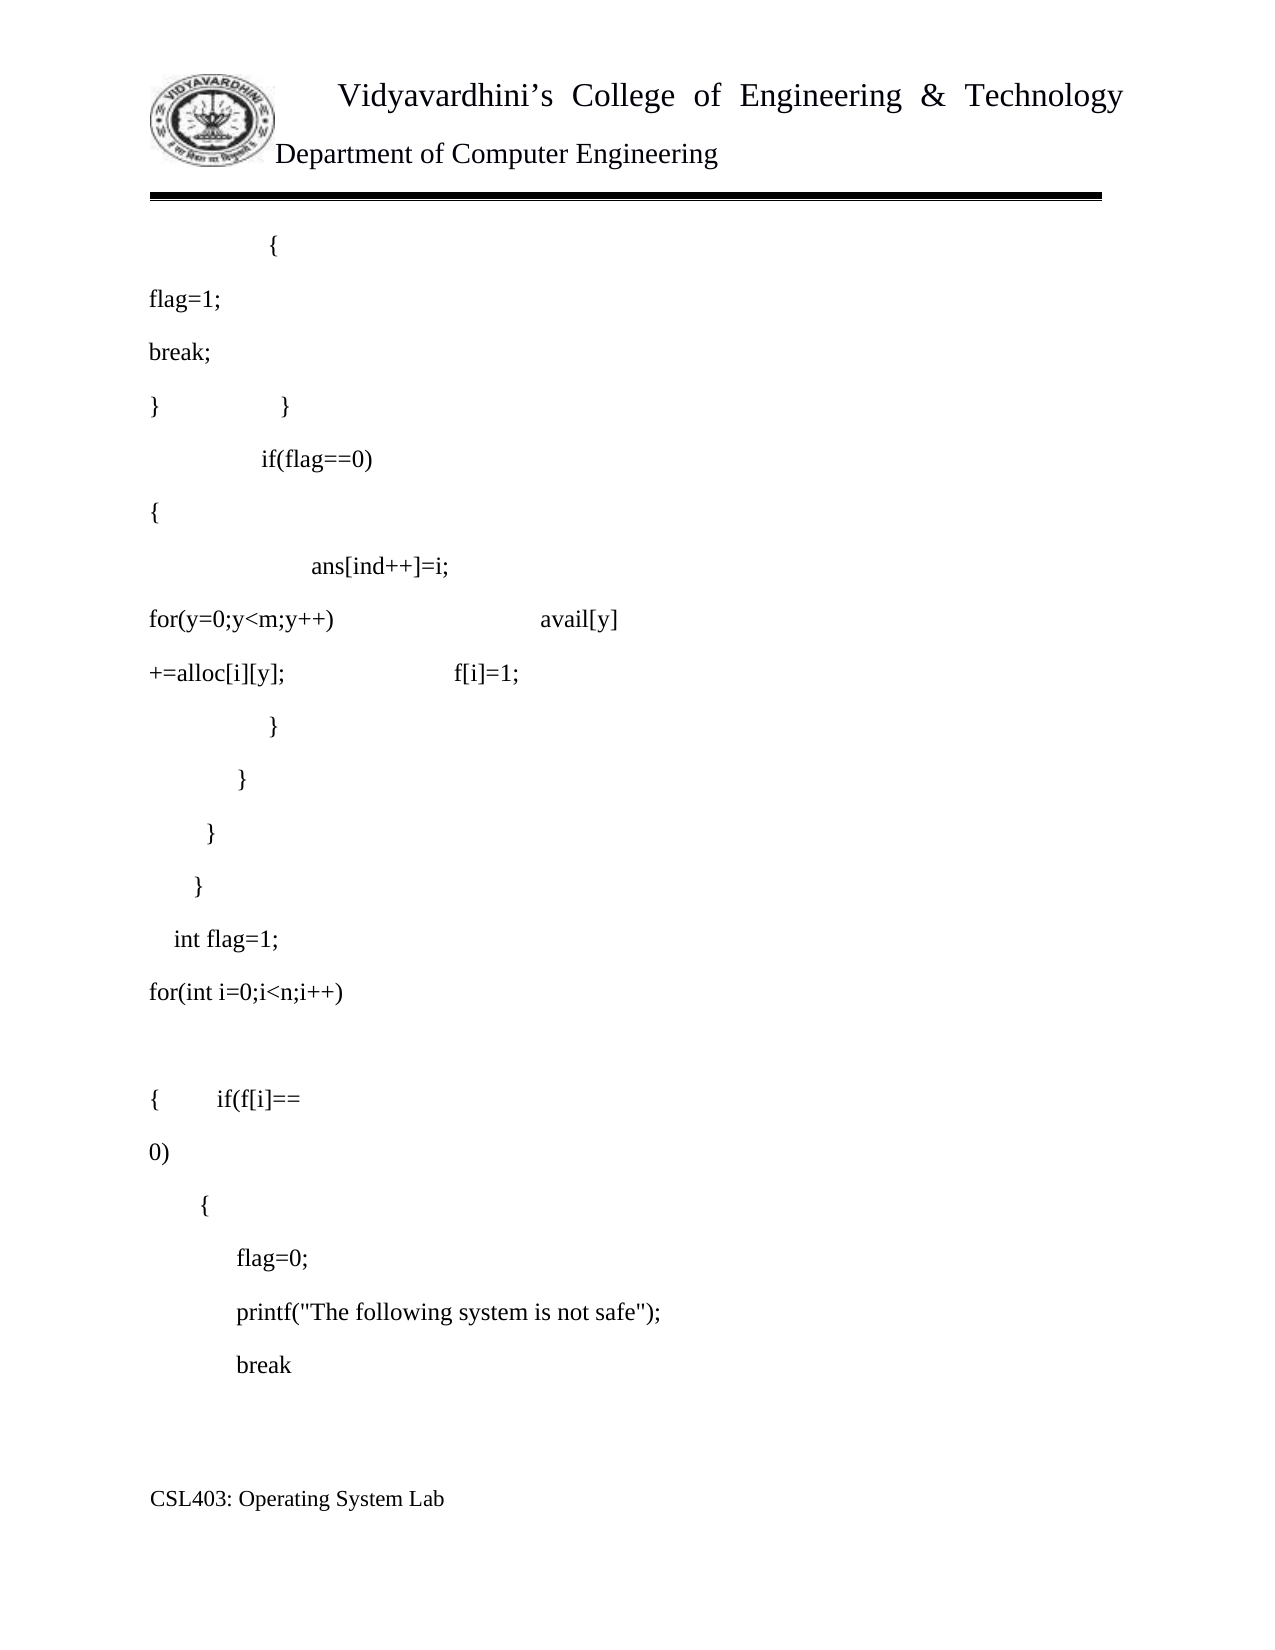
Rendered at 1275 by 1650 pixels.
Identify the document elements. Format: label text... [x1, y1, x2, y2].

text } [148, 871, 1124, 899]
text { flag=1; break; } } [148, 231, 341, 419]
text printf("The following system is not safe"); [148, 1297, 1124, 1325]
text break [148, 1350, 1124, 1378]
text { [148, 1190, 1124, 1219]
text } [148, 764, 1124, 793]
picture [150, 74, 275, 167]
text } [148, 818, 1124, 846]
text ans[ind++]=i; for(y=0;y<m;y++) avail[y]+=alloc[i][y]; f[i]=1; [148, 551, 636, 686]
text if(flag==0) { [148, 444, 392, 526]
text int flag=1; for(int i=0;i<n;i++) [148, 924, 369, 1006]
text { if(f[i]==0) [148, 1031, 304, 1166]
text flag=0; [148, 1243, 1124, 1272]
text } [148, 711, 1124, 740]
